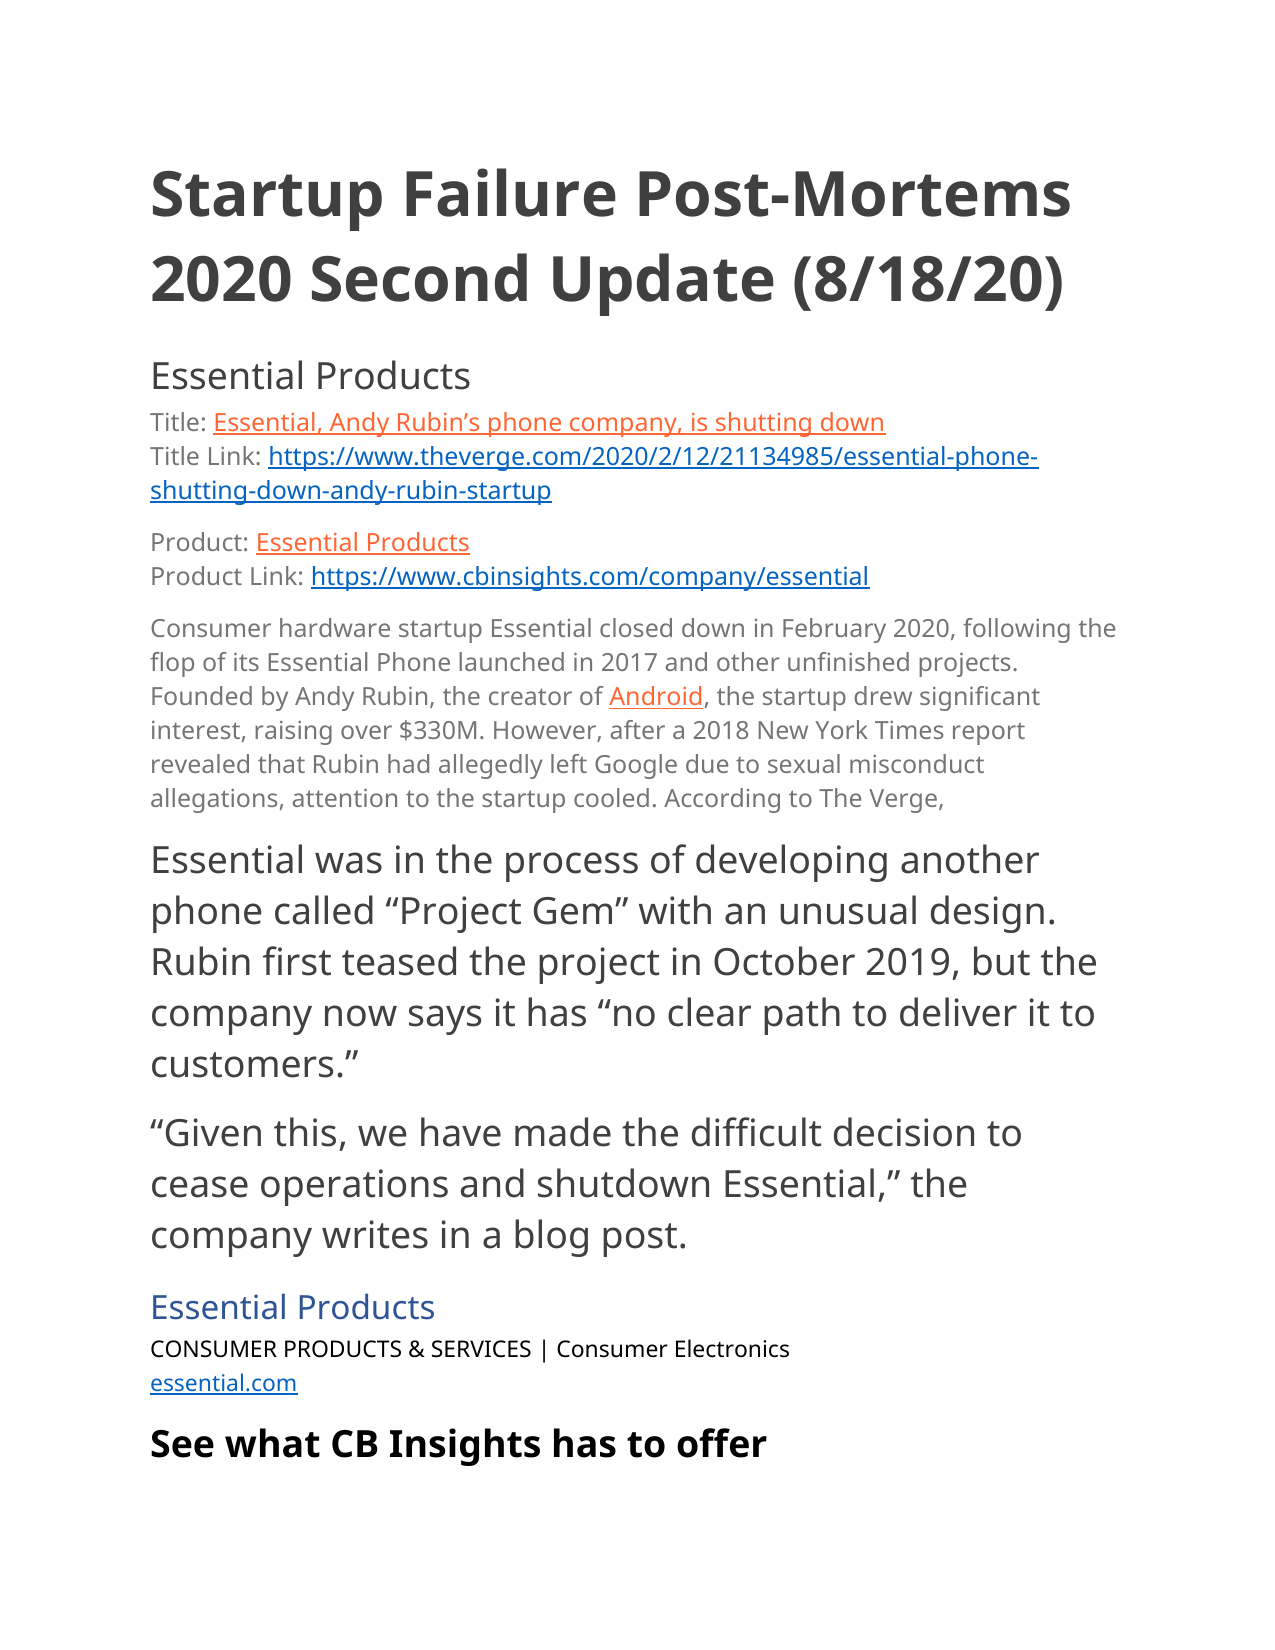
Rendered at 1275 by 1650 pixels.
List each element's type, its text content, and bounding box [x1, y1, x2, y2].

subtitle Essential Products [150, 349, 1125, 400]
text “Given this, we have made the difficult decision to cease operations and shutdown Essential,” the company writes in a blog post. [150, 1106, 1125, 1259]
subtitle Essential Products [150, 1284, 1125, 1329]
text Consumer hardware startup Essential closed down in February 2020, following the flop of its Essential Phone launched in 2017 and other unfinished projects. Founded by Andy Rubin, the creator of Android, the startup drew significant interest, raising over $330M. However, after a 2018 New York Times report revealed that Rubin had allegedly left Google due to sexual misconduct allegations, attention to the startup cooled. According to The Verge, [150, 611, 1125, 815]
subtitle See what CB Insights has to offer [150, 1417, 1125, 1468]
text Product: Essential Products Product Link: https://www.cbinsights.com/company/essential [150, 524, 1125, 593]
subtitle Startup Failure Post-Mortems 2020 Second Update (8/18/20) [150, 150, 1125, 320]
text CONSUMER PRODUCTS & SERVICES | Consumer Electronics essential.com [150, 1333, 1125, 1398]
text Title: Essential, Andy Rubin’s phone company, is shutting down Title Link: https://www.theverge.com/2020/2/12/21134985/essential-phone-shutting-down-andy-rubin-startup [150, 404, 1125, 507]
text Essential was in the process of developing another phone called “Project Gem” with an unusual design. Rubin first teased the project in October 2019, but the company now says it has “no clear path to deliver it to customers.” [150, 833, 1125, 1088]
